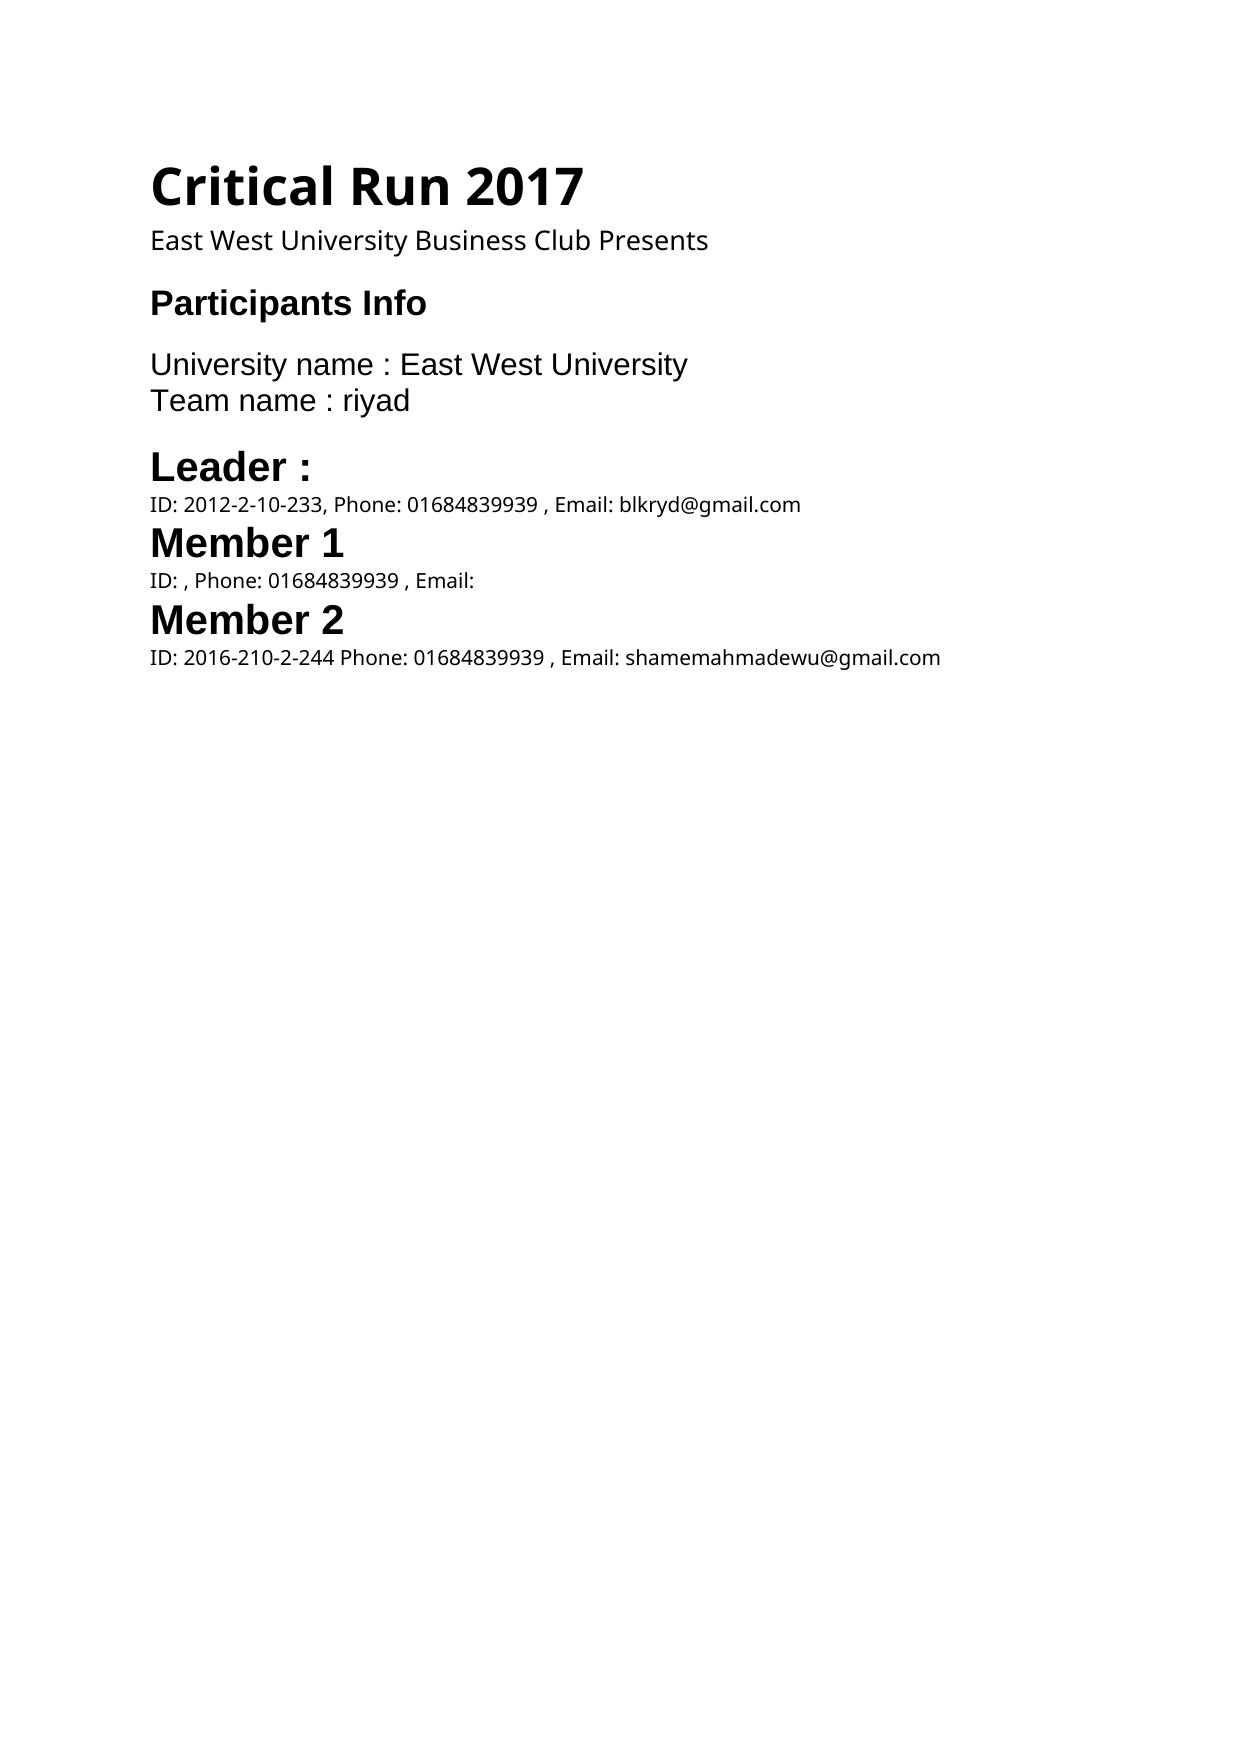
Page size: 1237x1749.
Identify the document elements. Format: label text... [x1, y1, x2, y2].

text University name : East West University [150, 346, 1086, 382]
text Leader : [150, 442, 1086, 490]
text ID: , Phone: 01684839939 , Email: [150, 567, 1086, 595]
text Critical Run 2017 [150, 150, 1086, 221]
text Team name : riyad [150, 382, 1086, 418]
text ID: 2016-210-2-244 Phone: 01684839939 , Email: shamemahmadewu@gmail.com [150, 643, 1086, 671]
text Participants Info [150, 282, 1086, 322]
text ID: 2012-2-10-233, Phone: 01684839939 , Email: blkryd@gmail.com [150, 490, 1086, 519]
text Member 2 [150, 595, 1086, 643]
text Member 1 [150, 519, 1086, 567]
text East West University Business Club Presents [150, 221, 1086, 258]
